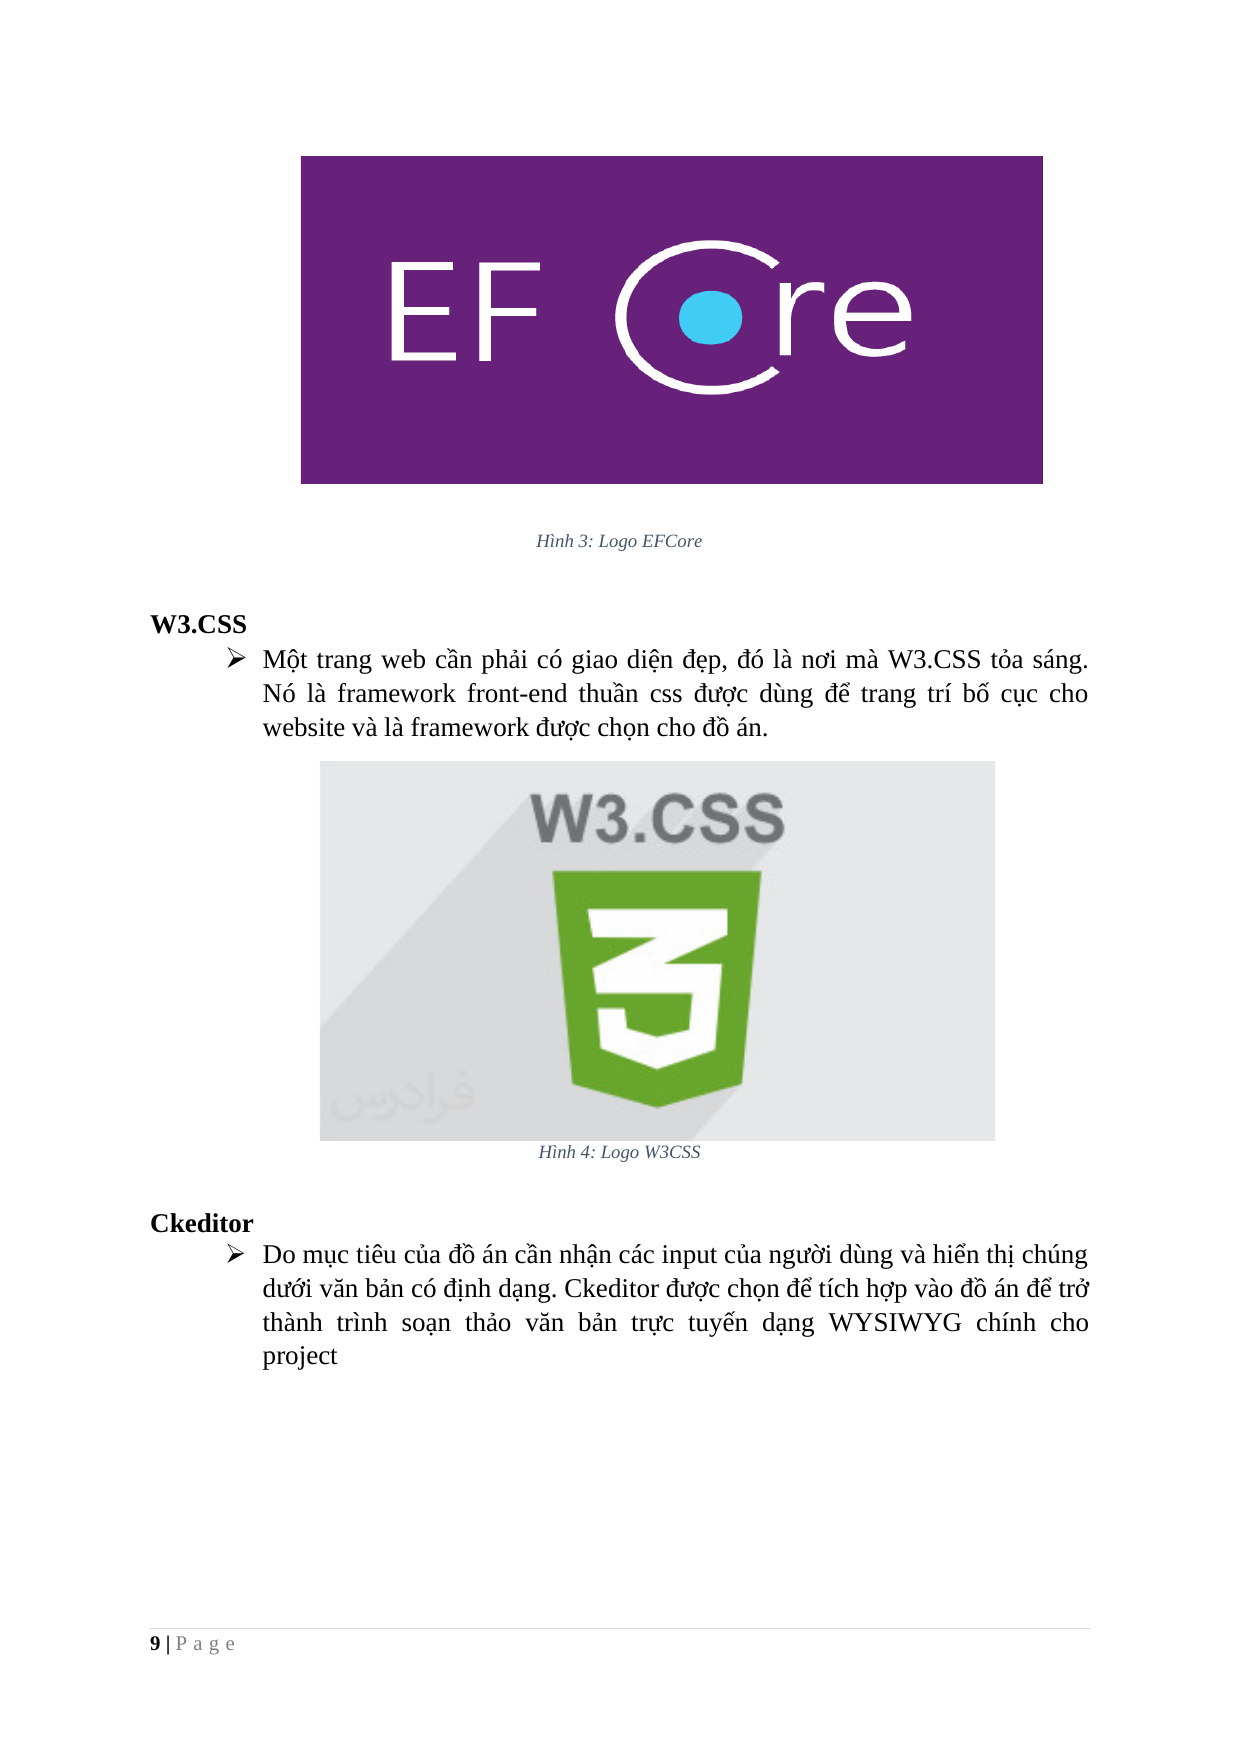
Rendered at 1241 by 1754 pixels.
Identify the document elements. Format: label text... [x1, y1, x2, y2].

text Ckeditor [150, 1207, 1090, 1238]
list Một trang web cần phải có giao diện đẹp, đó là nơi mà W3.CSS tỏa sáng. Nó là framework front-end thuần css được dùng để trang trí bố cục cho website và là framework được chọn cho đồ án. [225, 643, 1090, 742]
picture [300, 156, 1043, 484]
picture [319, 761, 996, 1141]
list Do mục tiêu của đồ án cần nhận các input của người dùng và hiển thị chúng dưới văn bản có định dạng. Ckeditor được chọn để tích hợp vào đồ án để trở thành trình soạn thảo văn bản trực tuyến dạng WYSIWYG chính cho project [225, 1238, 1090, 1370]
text W3.CSS [150, 608, 1078, 639]
